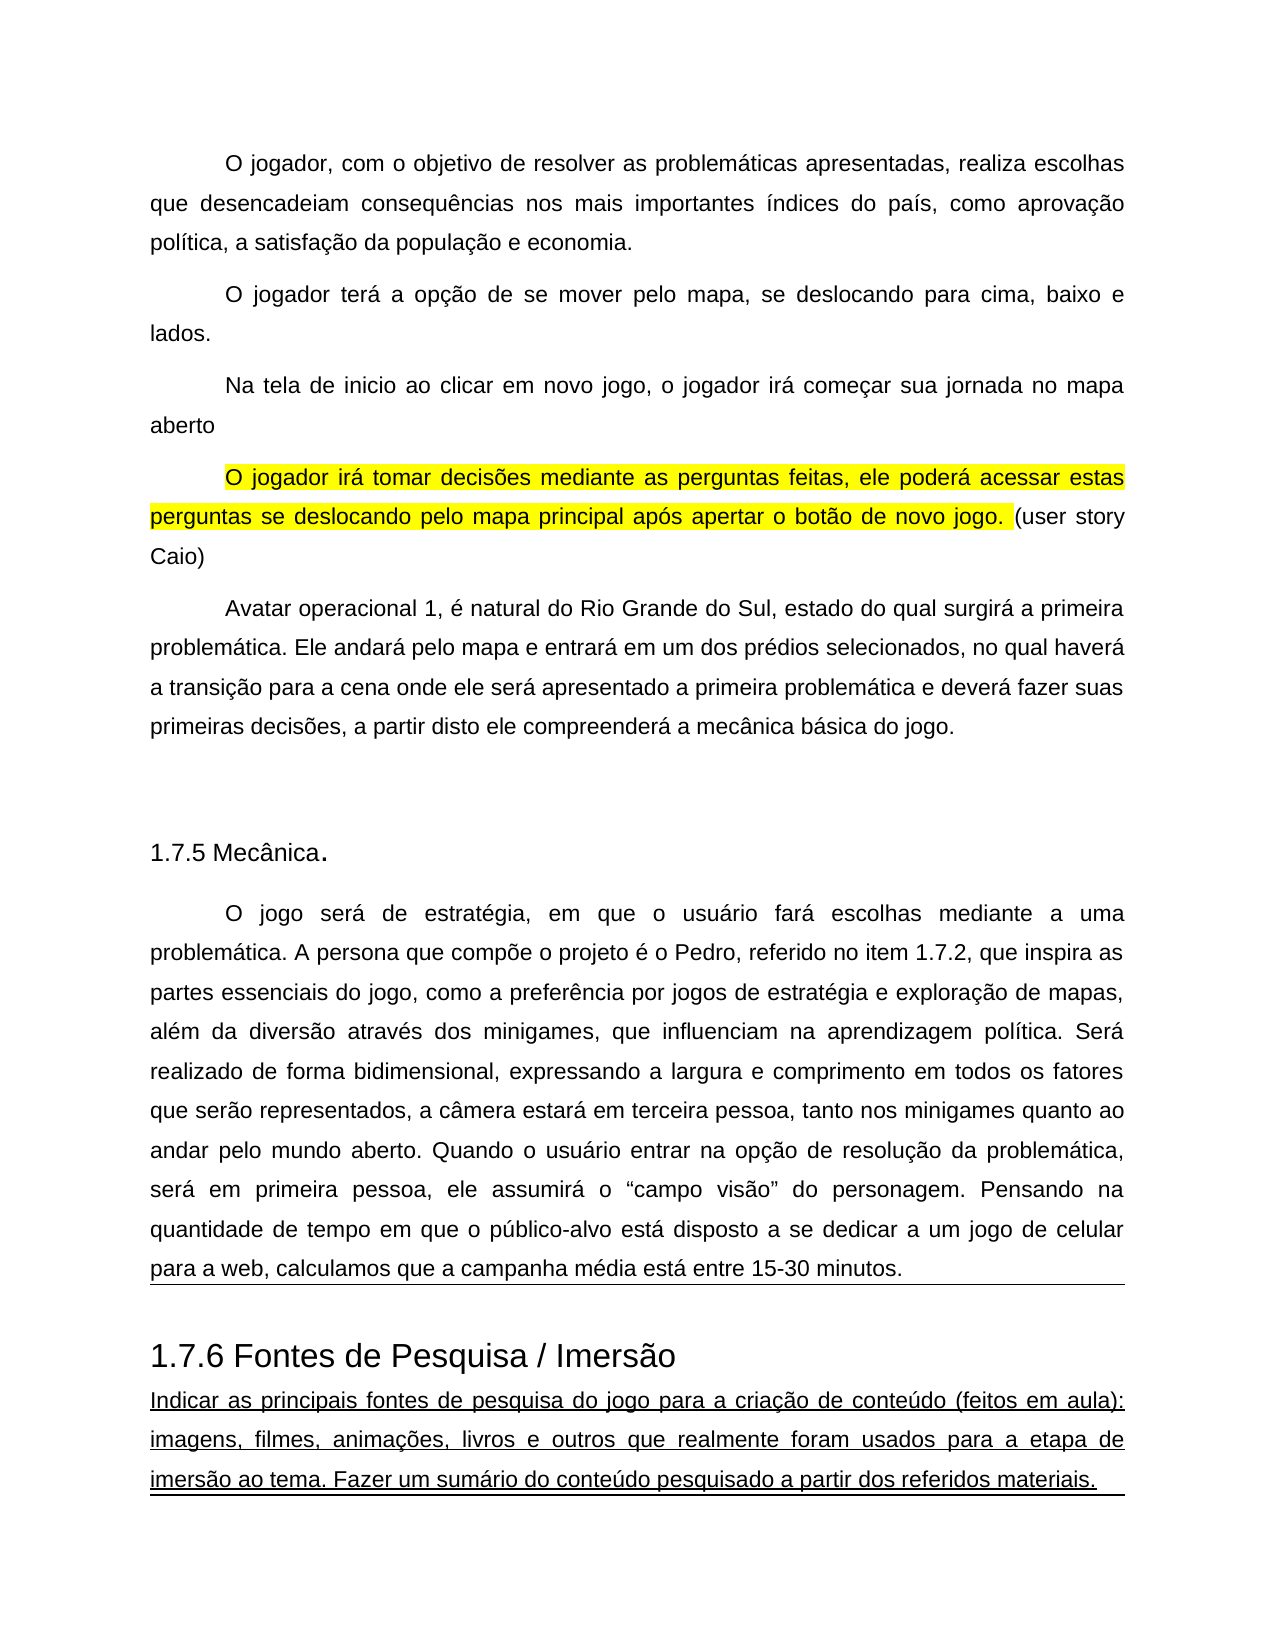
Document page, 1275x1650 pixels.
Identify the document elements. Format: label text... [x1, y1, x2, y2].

text Indicar as principais fontes de pesquisa do jogo para a criação de conteúdo (feitos em aula): imagens, filmes, animações, livros e outros que realmente foram usados para a etapa de imersão ao tema. Fazer um sumário do conteúdo pesquisado a partir dos referidos materiais. [150, 1450, 1125, 1494]
text O jogo será de estratégia, em que o usuário fará escolhas mediante a uma problemática. A persona que compõe o projeto é o Pedro, referido no item 1.7.2, que inspira as partes essenciais do jogo, como a preferência por jogos de estratégia e exploração de mapas, além da diversão através dos minigames, que influenciam na aprendizagem política. Será realizado de forma bidimensional, expressando a largura e comprimento em todos os fatores que serão representados, a câmera estará em terceira pessoa, tanto nos minigames quanto ao andar pelo mundo aberto. Quando o usuário entrar na opção de resolução da problemática, será em primeira pessoa, ele assumirá o “campo visão” do personagem. Pensando na quantidade de tempo em que o público-alvo está disposto a se dedicar a um jogo de celular para a web, calculamos que a campanha média está entre 15-30 minutos. [150, 900, 1125, 1284]
text O jogador, com o objetivo de resolver as problemáticas apresentadas, realiza escolhas que desencadeiam consequências nos mais importantes índices do país, como aprovação política, a satisfação da população e economia. [150, 150, 1125, 255]
text Na tela de inicio ao clicar em novo jogo, o jogador irá começar sua jornada no mapa aberto [150, 372, 1125, 438]
text Indicar as principais fontes de pesquisa do jogo para a criação de conteúdo (feitos em aula): imagens, filmes, animações, livros e outros que realmente foram usados para a etapa de imersão ao tema. Fazer um sumário do conteúdo pesquisado a partir dos referidos materiais. [150, 1411, 1125, 1449]
text O jogador irá tomar decisões mediante as perguntas feitas, ele poderá acessar estas perguntas se deslocando pelo mapa principal após apertar o botão de novo jogo. (user story Caio) [150, 530, 1125, 569]
subtitle 1.7.6 Fontes de Pesquisa / Imersão [150, 1336, 1125, 1374]
text O jogador terá a opção de se mover pelo mapa, se deslocando para cima, baixo e lados. [150, 281, 1125, 347]
text Avatar operacional 1, é natural do Rio Grande do Sul, estado do qual surgirá a primeira problemática. Ele andará pelo mapa e entrará em um dos prédios selecionados, no qual haverá a transição para a cena onde ele será apresentado a primeira problemática e deverá fazer suas primeiras decisões, a partir disto ele compreenderá a mecânica básica do jogo. [150, 595, 1125, 739]
subtitle 1.7.5 Mecânica. [150, 830, 1125, 868]
text O jogador irá tomar decisões mediante as perguntas feitas, ele poderá acessar estas perguntas se deslocando pelo mapa principal após apertar o botão de novo jogo. (user story Caio) [150, 464, 1125, 503]
text Indicar as principais fontes de pesquisa do jogo para a criação de conteúdo (feitos em aula): imagens, filmes, animações, livros e outros que realmente foram usados para a etapa de imersão ao tema. Fazer um sumário do conteúdo pesquisado a partir dos referidos materiais. [150, 1387, 1125, 1409]
